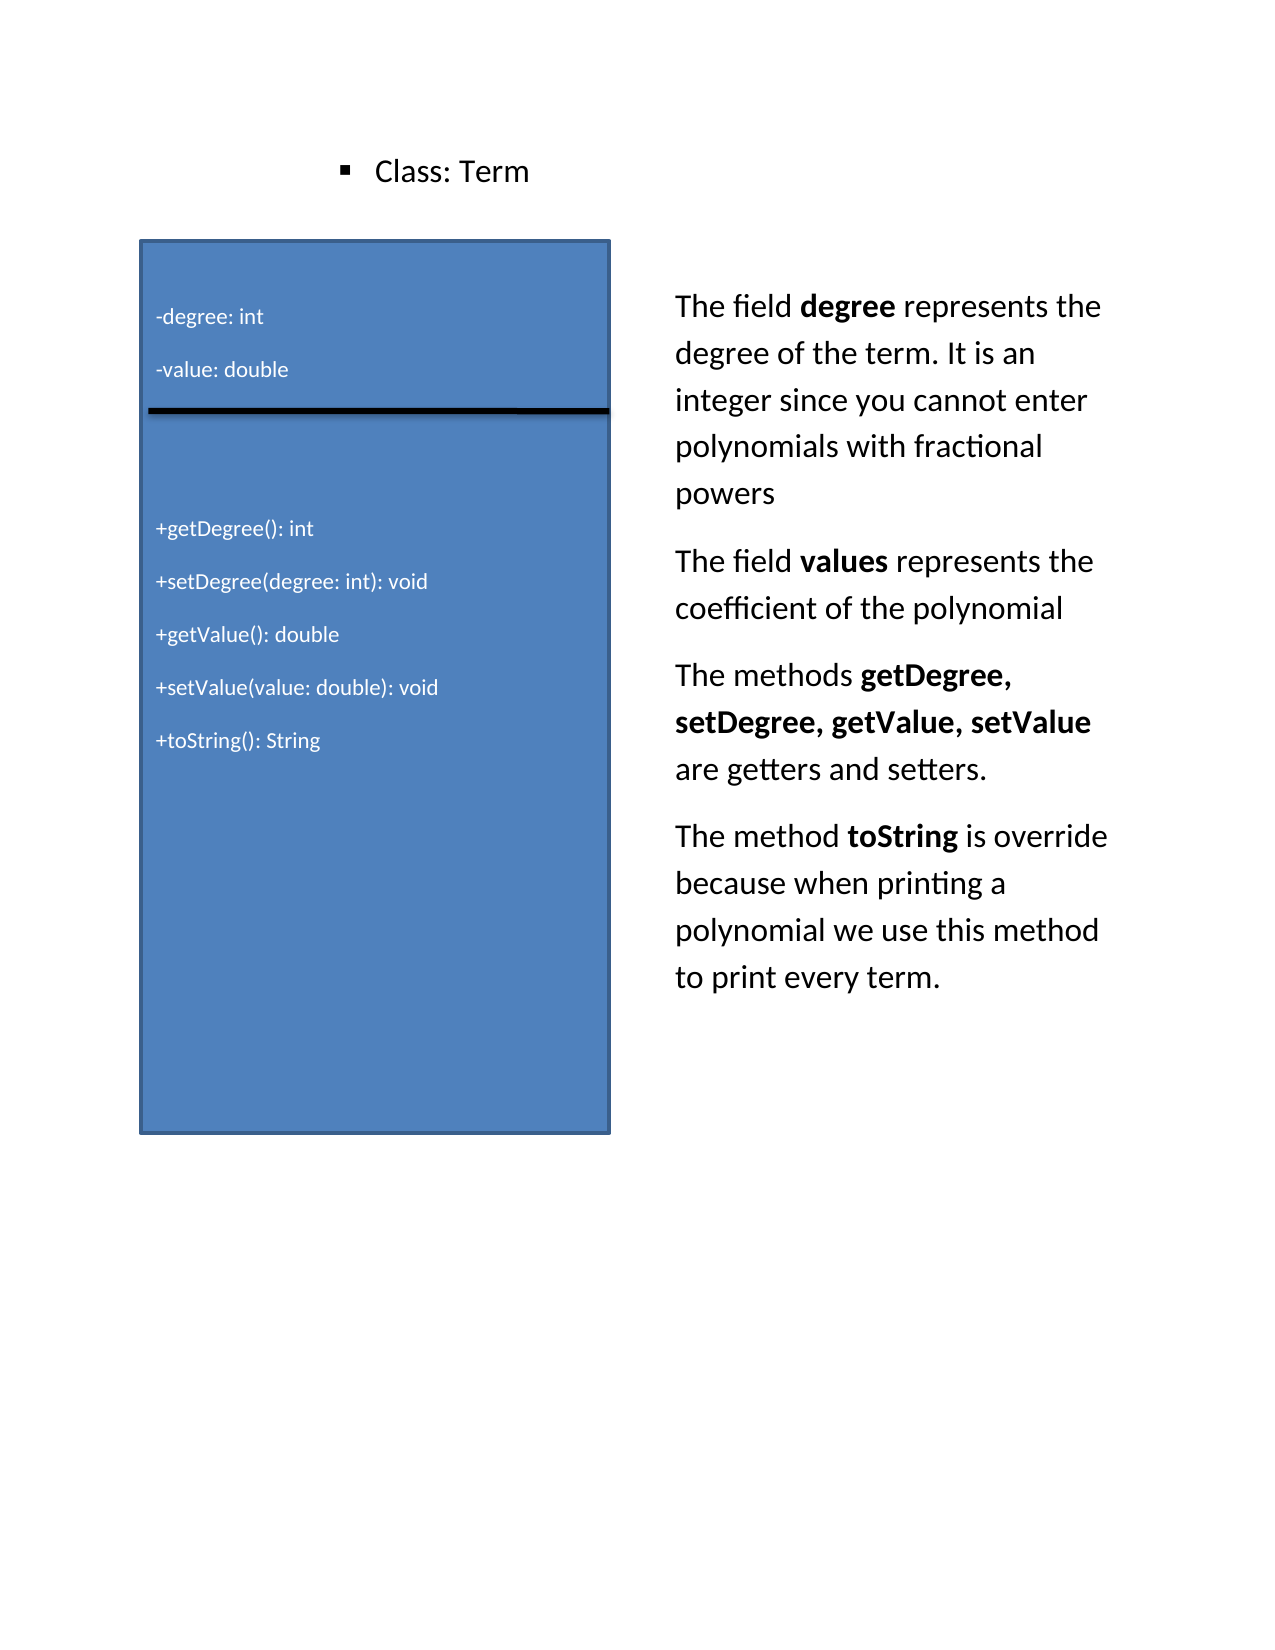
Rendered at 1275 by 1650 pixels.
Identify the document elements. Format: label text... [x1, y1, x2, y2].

text The field values represents the coefficient of the polynomial [675, 540, 1125, 627]
list Class: Term [337, 150, 1125, 191]
text The field degree represents the degree of the term. It is an integer since you cannot enter polynomials with fractional powers [675, 285, 1125, 513]
text The methods getDegree, setDegree, getValue, setValue are getters and setters. [675, 654, 1125, 788]
text The method toString is override because when printing a polynomial we use this method to print every term. [675, 815, 1125, 996]
